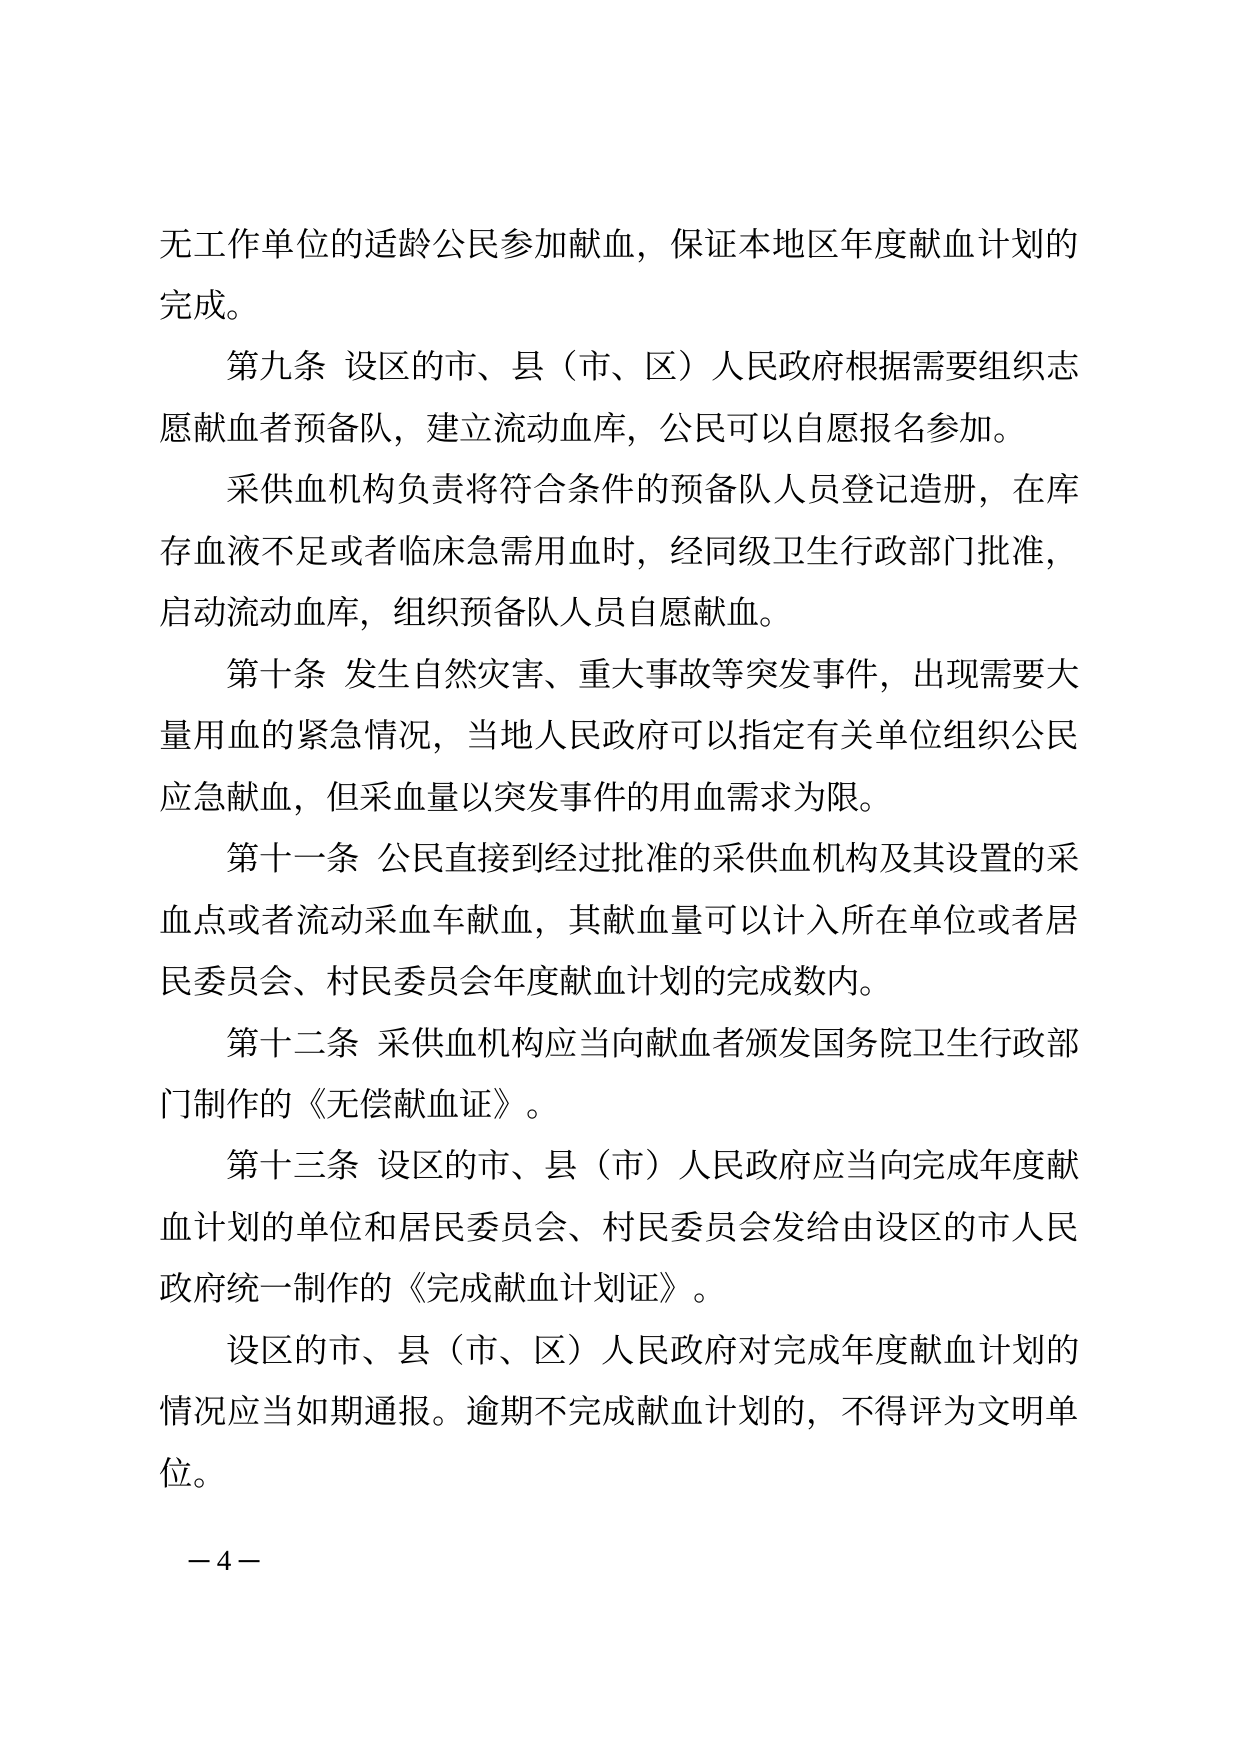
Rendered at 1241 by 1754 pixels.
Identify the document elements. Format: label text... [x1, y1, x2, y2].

text 第十一条 公民直接到经过批准的采供血机构及其设置的采血点或者流动采血车献血，其献血量可以计入所在单位或者居民委员会、村民委员会年度献血计划的完成数内。 [159, 821, 1081, 1006]
text 采供血机构负责将符合条件的预备队人员登记造册，在库存血液不足或者临床急需用血时，经同级卫生行政部门批准，启动流动血库，组织预备队人员自愿献血。 [159, 453, 1081, 637]
text 第九条 设区的市、县（市、区）人民政府根据需要组织志愿献血者预备队，建立流动血库，公民可以自愿报名参加。 [159, 330, 1081, 453]
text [159, 207, 1081, 330]
text 第十三条 设区的市、县（市）人民政府应当向完成年度献血计划的单位和居民委员会、村民委员会发给由设区的市人民政府统一制作的《完成献血计划证》。 [159, 1129, 1081, 1313]
text 第十条 发生自然灾害、重大事故等突发事件，出现需要大量用血的紧急情况，当地人民政府可以指定有关单位组织公民应急献血，但采血量以突发事件的用血需求为限。 [159, 637, 1081, 821]
text 第十二条 采供血机构应当向献血者颁发国务院卫生行政部门制作的《无偿献血证》。 [159, 1006, 1081, 1129]
text 设区的市、县（市、区）人民政府对完成年度献血计划的情况应当如期通报。逾期不完成献血计划的，不得评为文明单位。 [159, 1313, 1081, 1497]
